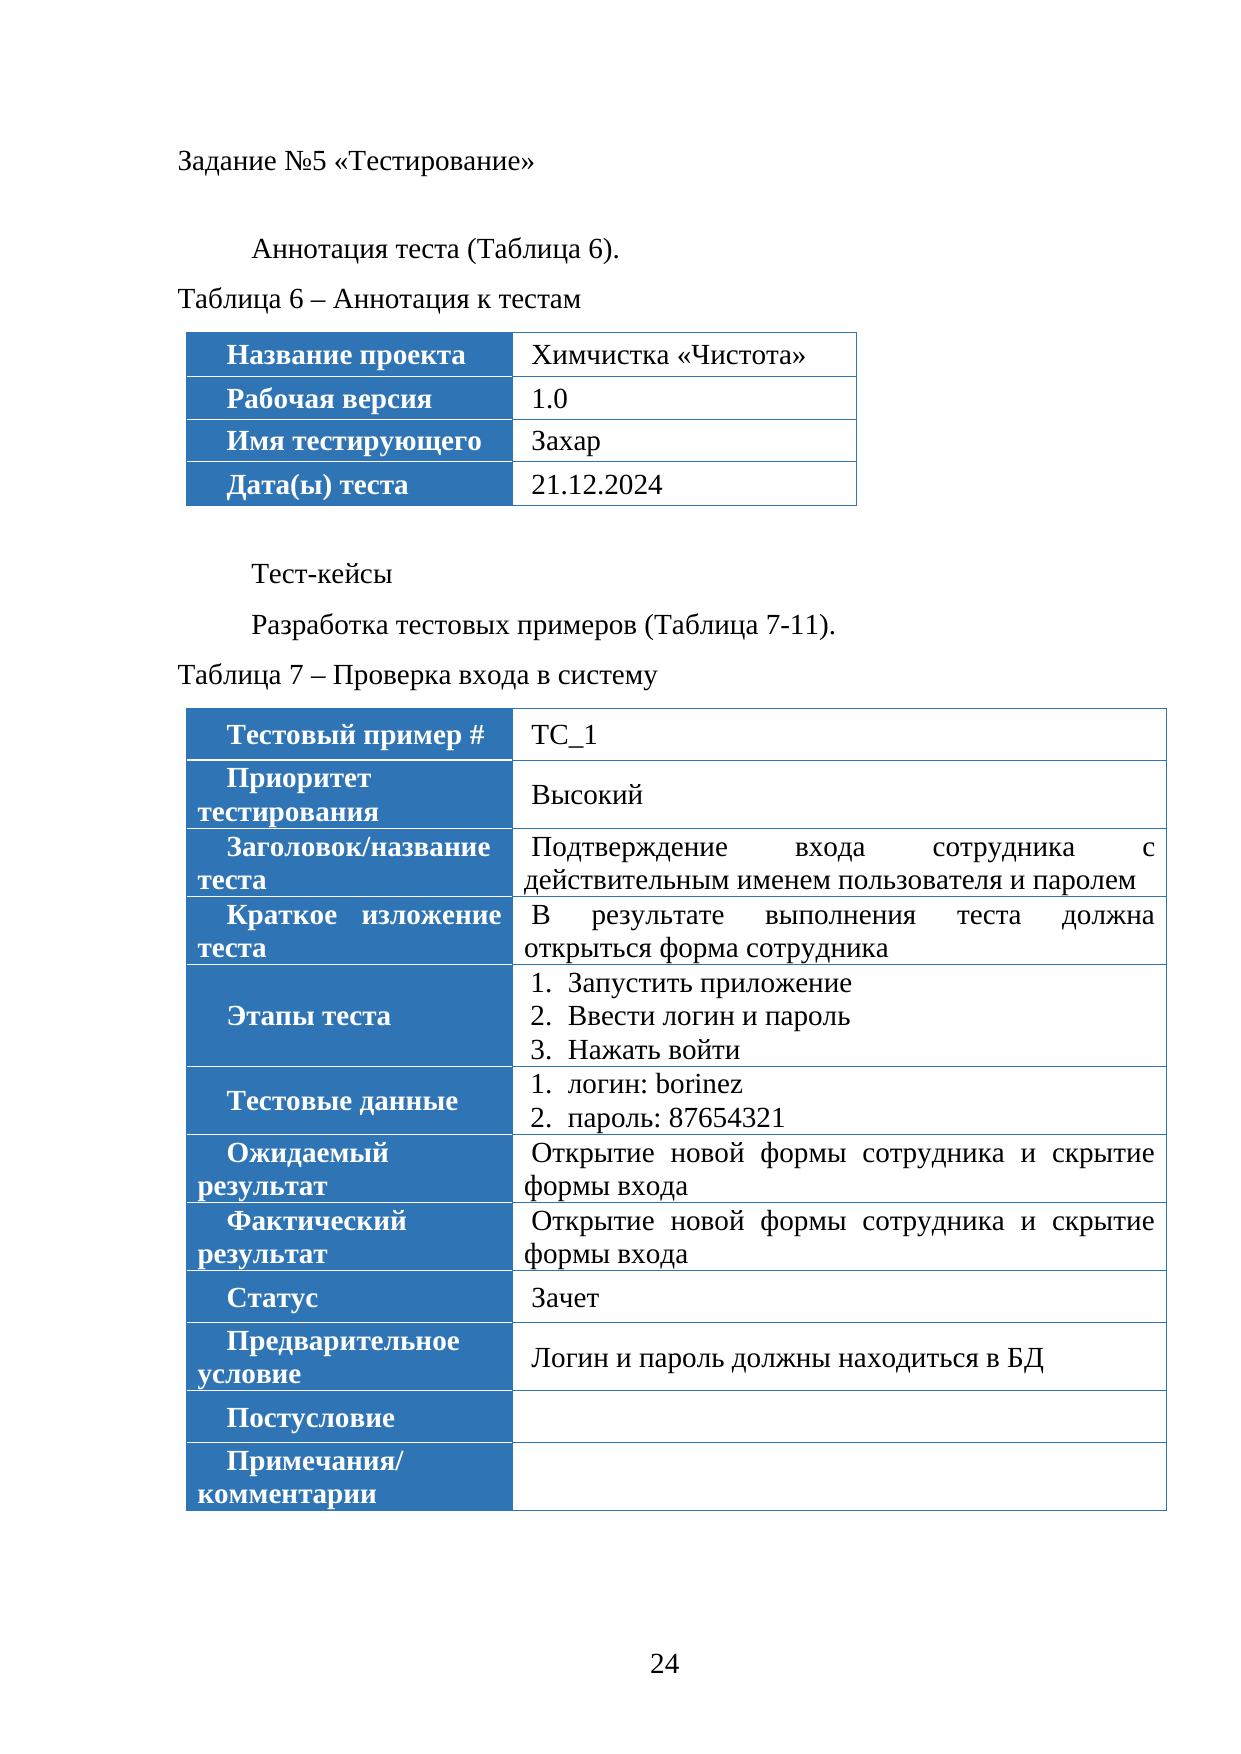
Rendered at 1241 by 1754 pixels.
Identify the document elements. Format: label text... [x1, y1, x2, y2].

text Аннотация теста (Таблица 6). [177, 231, 1152, 264]
table_header TC_1 [513, 709, 1166, 759]
table_cell Рабочая версия [187, 377, 512, 419]
table_cell Ожидаемый результат [187, 1135, 512, 1202]
table_cell Примечания/комментарии [187, 1443, 512, 1510]
table_cell Краткое изложение теста [187, 897, 512, 964]
table_cell Статус [187, 1271, 512, 1322]
table_cell [513, 1443, 1166, 1510]
table_header Тестовый пример # [187, 709, 512, 759]
text Тест-кейсы [177, 557, 1152, 590]
table_cell Зачет [513, 1271, 1166, 1322]
table_cell 1.0 [513, 377, 856, 419]
text Таблица 7 – Проверка входа в систему [177, 657, 1152, 691]
table_cell Высокий [513, 761, 1166, 828]
table_cell Предварительное условие [187, 1323, 512, 1390]
table_cell Захар [513, 420, 856, 461]
text Таблица 6 – Аннотация к тестам [177, 281, 1152, 315]
table_cell 21.12.2024 [513, 462, 856, 505]
table_cell Открытие новой формы сотрудника и скрытие формы входа [513, 1135, 1166, 1202]
table_cell Этапы теста [187, 965, 512, 1066]
table_cell Дата(ы) теста [187, 462, 512, 505]
table_cell Приоритет тестирования [187, 761, 512, 828]
table_cell Логин и пароль должны находиться в БД [513, 1323, 1166, 1390]
text Задание №5 «Тестирование» [177, 143, 1152, 177]
text Разработка тестовых примеров (Таблица 7-11). [177, 607, 1152, 641]
table_header Химчистка «Чистота» [513, 333, 856, 376]
table_cell Открытие новой формы сотрудника и скрытие формы входа [513, 1203, 1166, 1270]
table_cell Имя тестирующего [187, 420, 512, 461]
table_cell Постусловие [187, 1391, 512, 1442]
table_cell Подтверждение входа сотрудника с действительным именем пользователя и паролем [513, 829, 1166, 896]
table_cell логин: borinez пароль: 87654321 [513, 1067, 1166, 1134]
table_cell Тестовые данные [187, 1067, 512, 1134]
table_cell [513, 1391, 1166, 1442]
table_header Название проекта [187, 333, 512, 376]
table_cell В результате выполнения теста должна открыться форма сотрудника [513, 897, 1166, 964]
table_cell Заголовок/название теста [187, 829, 512, 896]
table_cell Запустить приложение Ввести логин и пароль Нажать войти [513, 965, 1166, 1066]
table_cell Фактический результат [187, 1203, 512, 1270]
